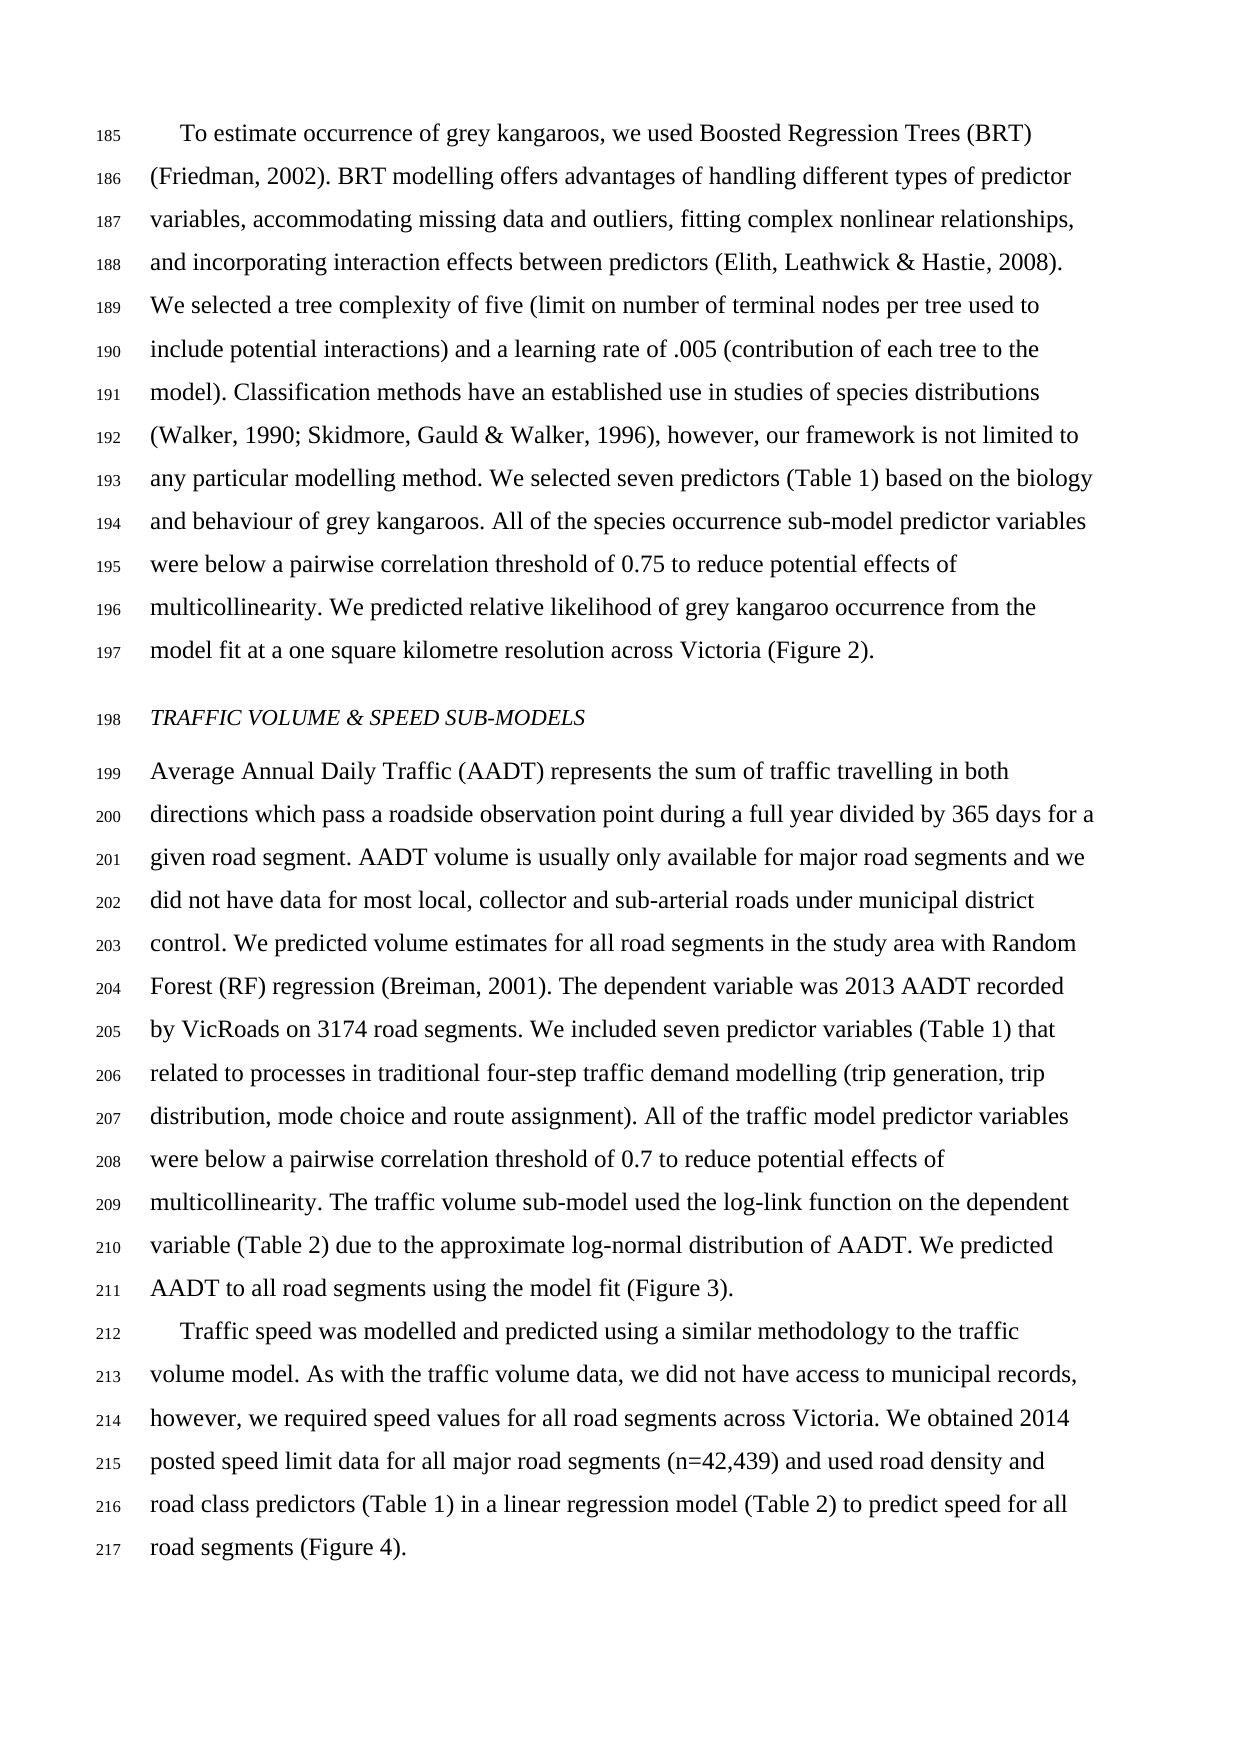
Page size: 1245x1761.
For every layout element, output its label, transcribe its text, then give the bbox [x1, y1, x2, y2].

text Average Annual Daily Traffic (AADT) represents the sum of traffic travelling in both directions which pass a roadside observation point during a full year divided by 365 days for a given road segment. AADT volume is usually only available for major road segments and we did not have data for most local, collector and sub-arterial roads under municipal district control. We predicted volume estimates for all road segments in the study area with Random Forest (RF) regression (Breiman, 2001). The dependent variable was 2013 AADT recorded by VicRoads on 3174 road segments. We included seven predictor variables (Table 1) that related to processes in traditional four-step traffic demand modelling (trip generation, trip distribution, mode choice and route assignment). All of the traffic model predictor variables were below a pairwise correlation threshold of 0.7 to reduce potential effects of multicollinearity. The traffic volume sub-model used the log-link function on the dependent variable (Table 2) due to the approximate log-normal distribution of AADT. We predicted AADT to all road segments using the model fit (Figure 3). [150, 756, 1095, 1302]
subtitle TRAFFIC VOLUME & SPEED SUB-MODELS [150, 704, 1095, 730]
text Traffic speed was modelled and predicted using a similar methodology to the traffic volume model. As with the traffic volume data, we did not have access to municipal records, however, we required speed values for all road segments across Victoria. We obtained 2014 posted speed limit data for all major road segments (n=42,439) and used road density and road class predictors (Table 1) in a linear regression model (Table 2) to predict speed for all road segments (Figure 4). [150, 1316, 1095, 1561]
text To estimate occurrence of grey kangaroos, we used Boosted Regression Trees (BRT) (Friedman, 2002). BRT modelling offers advantages of handling different types of predictor variables, accommodating missing data and outliers, fitting complex nonlinear relationships, and incorporating interaction effects between predictors (Elith, Leathwick & Hastie, 2008). We selected a tree complexity of five (limit on number of terminal nodes per tree used to include potential interactions) and a learning rate of .005 (contribution of each tree to the model). Classification methods have an established use in studies of species distributions (Walker, 1990; Skidmore, Gauld & Walker, 1996), however, our framework is not limited to any particular modelling method. We selected seven predictors (Table 1) based on the biology and behaviour of grey kangaroos. All of the species occurrence sub-model predictor variables were below a pairwise correlation threshold of 0.75 to reduce potential effects of multicollinearity. We predicted relative likelihood of grey kangaroo occurrence from the model fit at a one square kilometre resolution across Victoria (Figure 2). [150, 118, 1095, 664]
